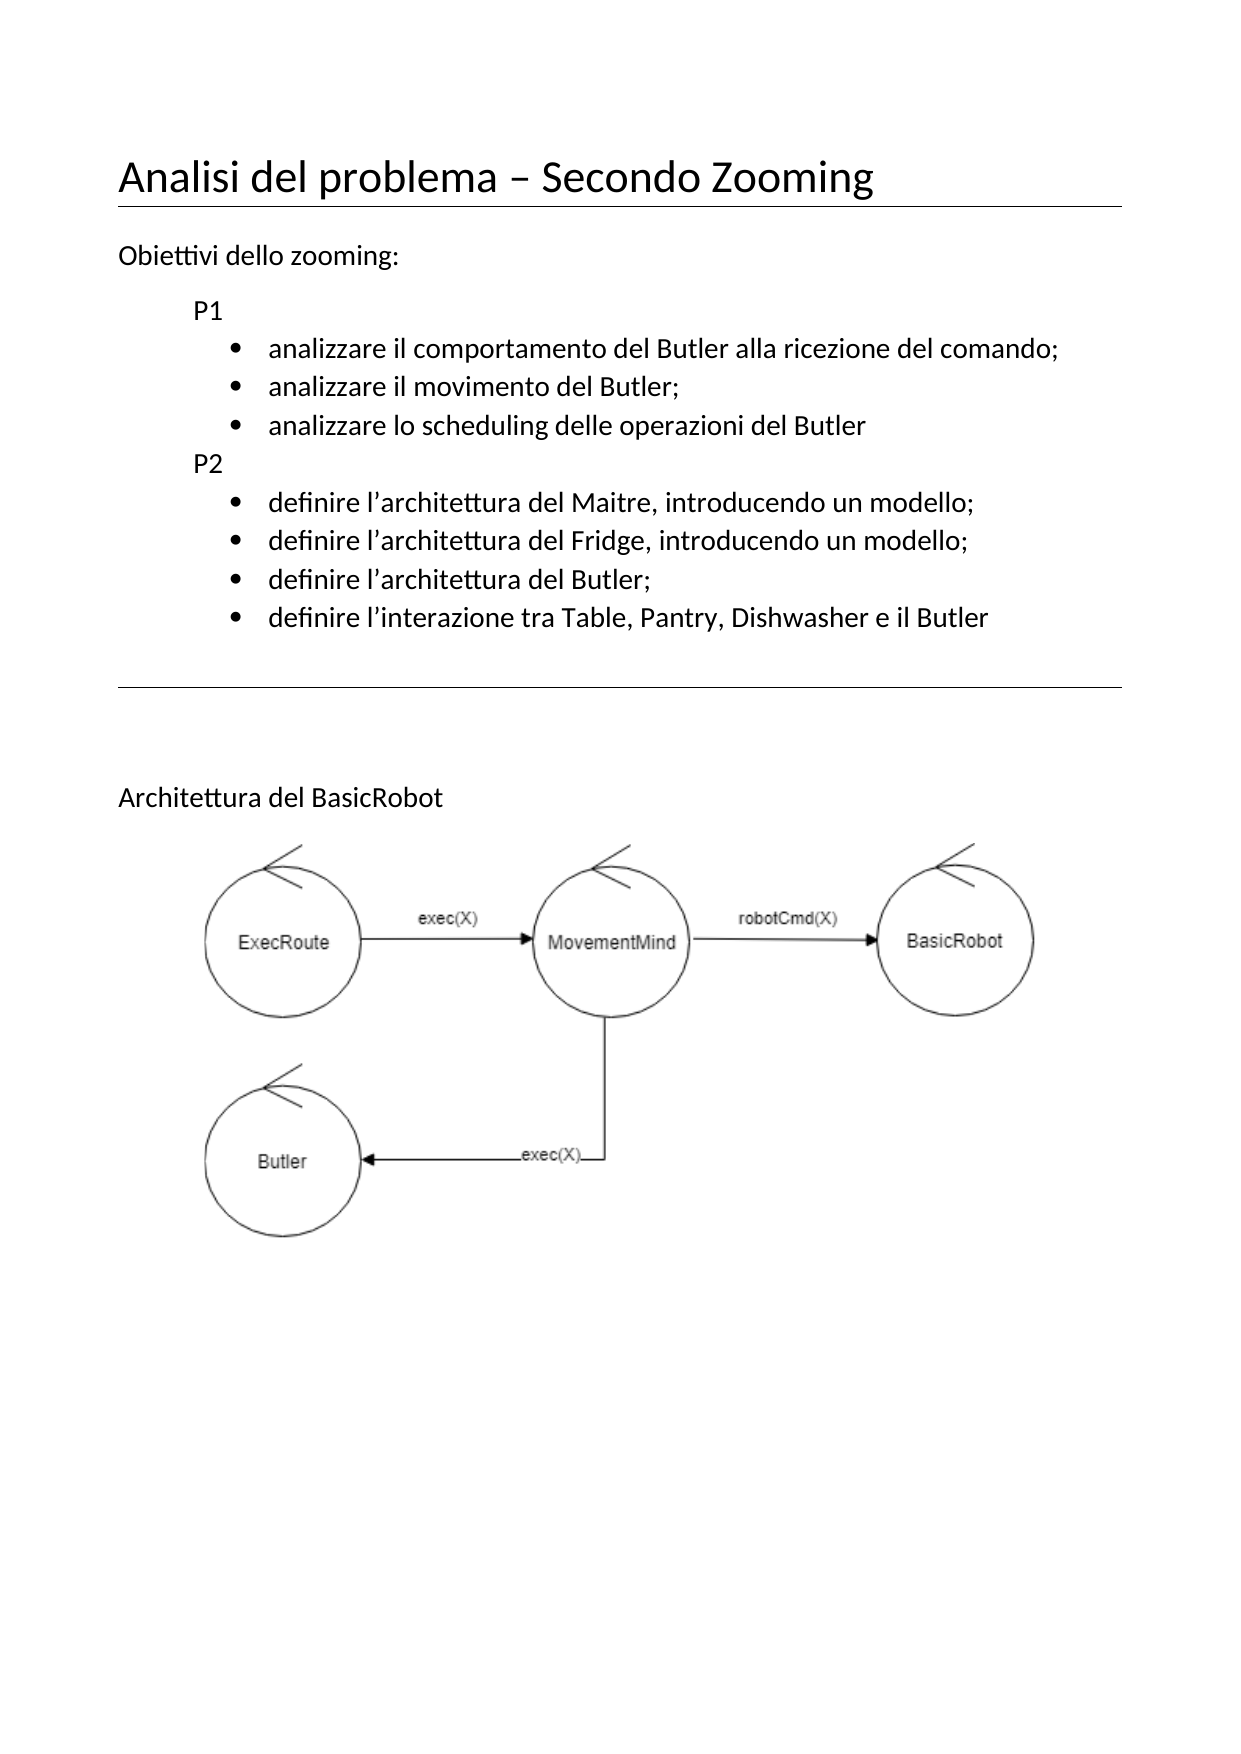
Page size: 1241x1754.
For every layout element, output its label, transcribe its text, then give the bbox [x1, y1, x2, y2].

text Analisi del problema – Secondo Zooming [118, 148, 1122, 206]
list analizzare lo scheduling delle operazioni del Butler [231, 407, 1122, 443]
list definire l’interazione tra Table, Pantry, Dishwasher e il Butler [231, 599, 1122, 635]
list analizzare il comportamento del Butler alla ricezione del comando; [231, 330, 1122, 366]
text Obiettivi dello zooming: [118, 237, 1122, 272]
picture [204, 843, 1036, 1239]
list definire l’architettura del Butler; [231, 561, 1122, 596]
list P2 [156, 445, 1122, 481]
text Architettura del BasicRobot [118, 779, 1122, 815]
list P1 [156, 292, 1122, 327]
list definire l’architettura del Maitre, introducendo un modello; [231, 484, 1122, 519]
list definire l’architettura del Fridge, introducendo un modello; [231, 522, 1122, 558]
list analizzare il movimento del Butler; [231, 368, 1122, 404]
